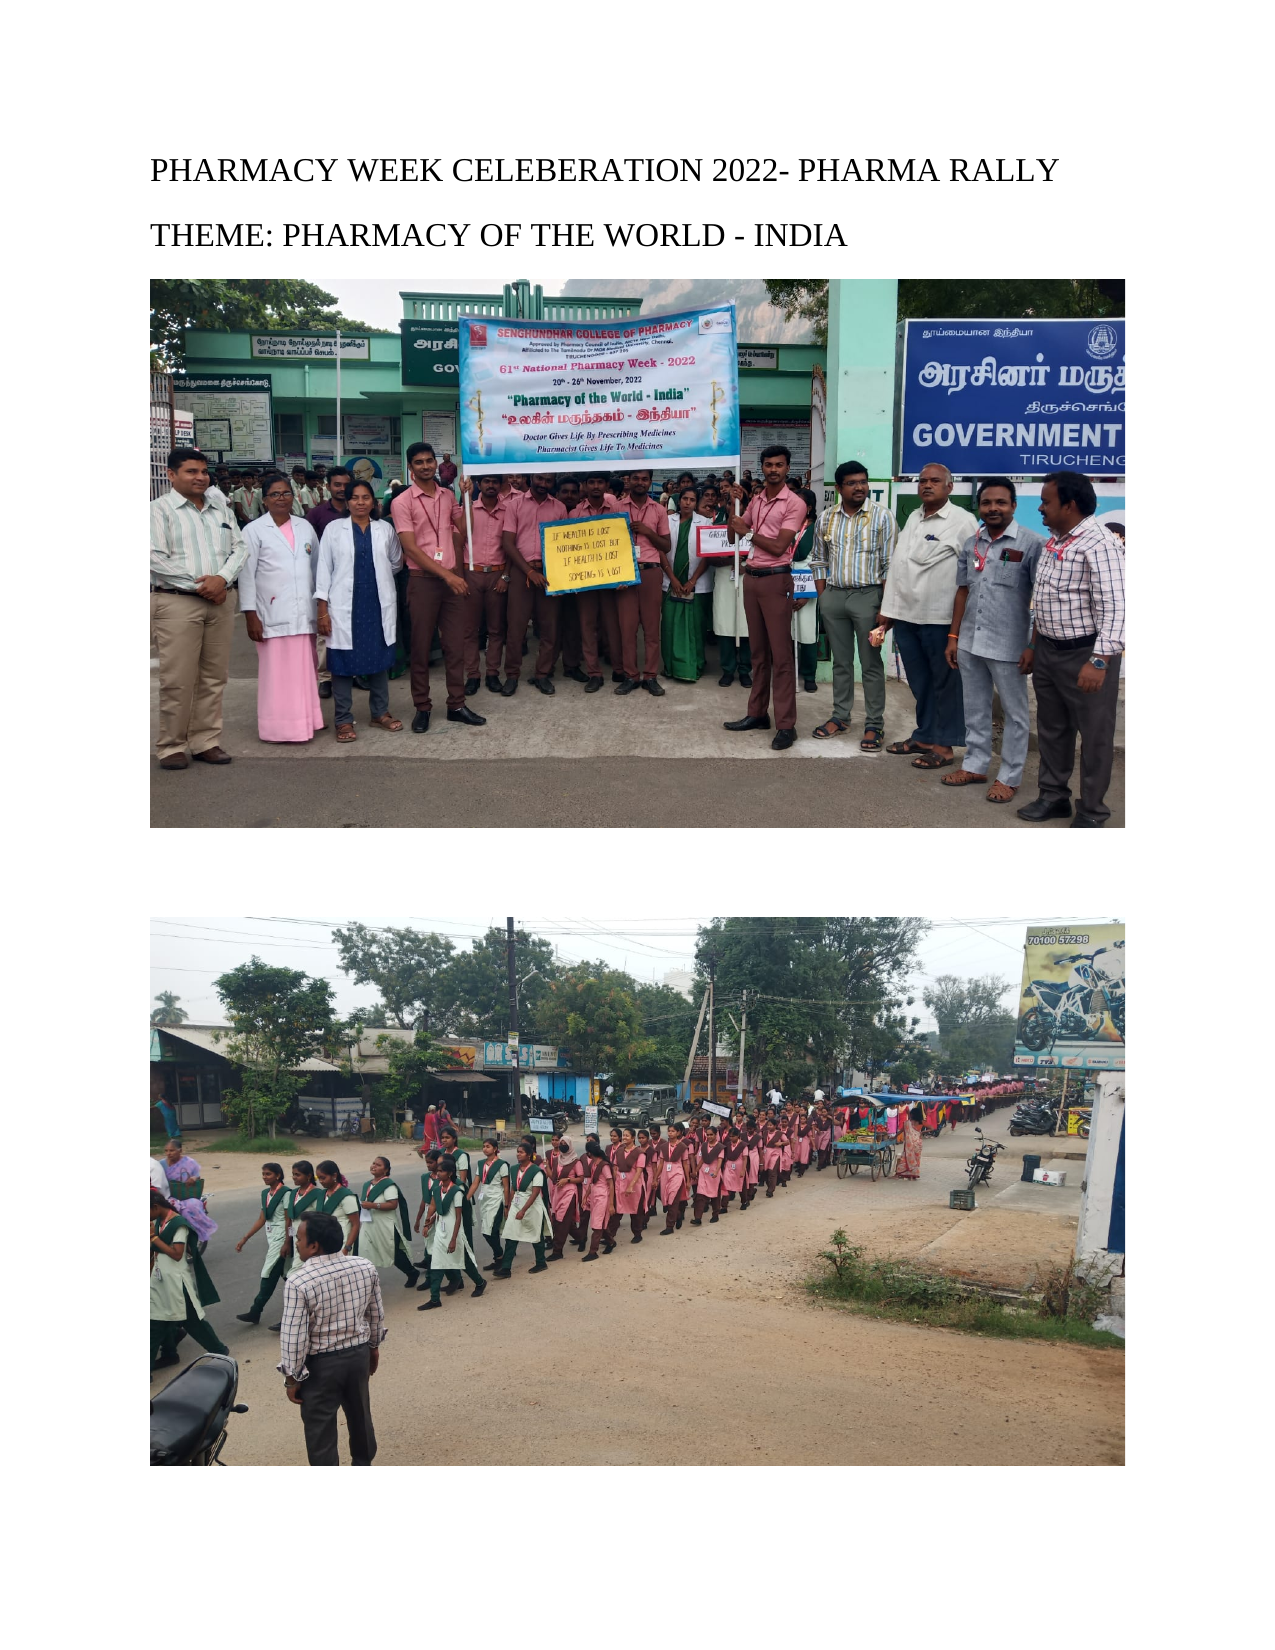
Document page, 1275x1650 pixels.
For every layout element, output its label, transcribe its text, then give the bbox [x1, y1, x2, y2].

text PHARMACY WEEK CELEBERATION 2022- PHARMA RALLY [150, 150, 1125, 188]
text THEME: PHARMACY OF THE WORLD - INDIA [150, 215, 1125, 253]
picture [150, 279, 1125, 828]
picture [150, 917, 1125, 1466]
